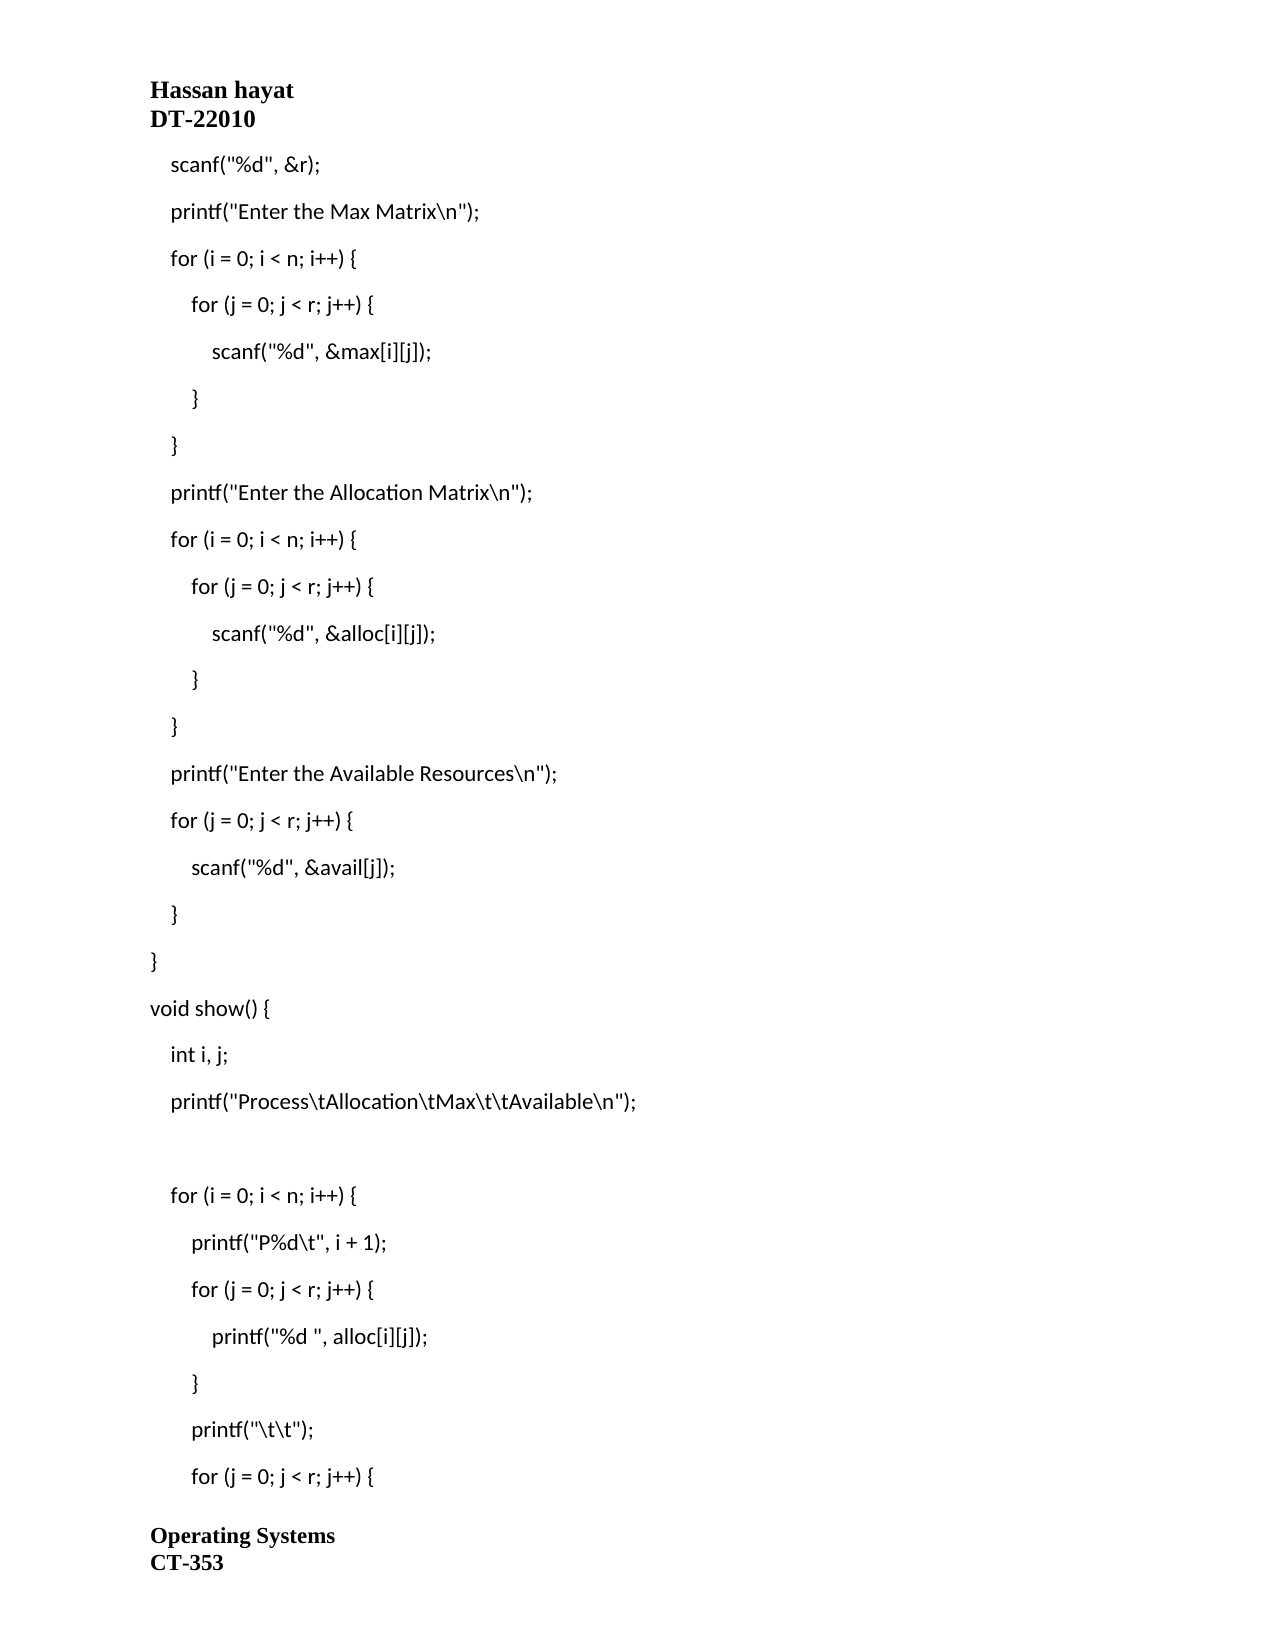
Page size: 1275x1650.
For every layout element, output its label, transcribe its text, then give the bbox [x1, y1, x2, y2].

text for (j = 0; j < r; j++) { [150, 291, 1125, 319]
text printf("%d ", alloc[i][j]); [150, 1322, 1125, 1350]
text } [150, 900, 1125, 928]
text for (j = 0; j < r; j++) { [150, 1462, 1125, 1491]
text for (i = 0; i < n; i++) { [150, 244, 1125, 272]
text scanf("%d", &max[i][j]); [150, 337, 1125, 366]
text } [150, 712, 1125, 741]
text for (j = 0; j < r; j++) { [150, 572, 1125, 600]
text } [150, 666, 1125, 694]
text scanf("%d", &alloc[i][j]); [150, 619, 1125, 647]
text printf("Process\tAllocation\tMax\t\tAvailable\n"); [150, 1087, 1125, 1116]
text printf("Enter the Allocation Matrix\n"); [150, 478, 1125, 506]
text printf("\t\t"); [150, 1416, 1125, 1444]
text } [150, 1369, 1125, 1397]
text scanf("%d", &avail[j]); [150, 853, 1125, 881]
text printf("Enter the Available Resources\n"); [150, 759, 1125, 787]
text for (i = 0; i < n; i++) { [150, 525, 1125, 553]
text printf("Enter the Max Matrix\n"); [150, 197, 1125, 225]
text for (i = 0; i < n; i++) { [150, 1181, 1125, 1209]
text printf("P%d\t", i + 1); [150, 1228, 1125, 1256]
text } [150, 947, 1125, 975]
text scanf("%d", &r); [150, 150, 1125, 178]
text for (j = 0; j < r; j++) { [150, 1275, 1125, 1303]
text } [150, 384, 1125, 412]
text void show() { [150, 994, 1125, 1022]
text int i, j; [150, 1041, 1125, 1069]
text } [150, 431, 1125, 459]
text for (j = 0; j < r; j++) { [150, 806, 1125, 834]
